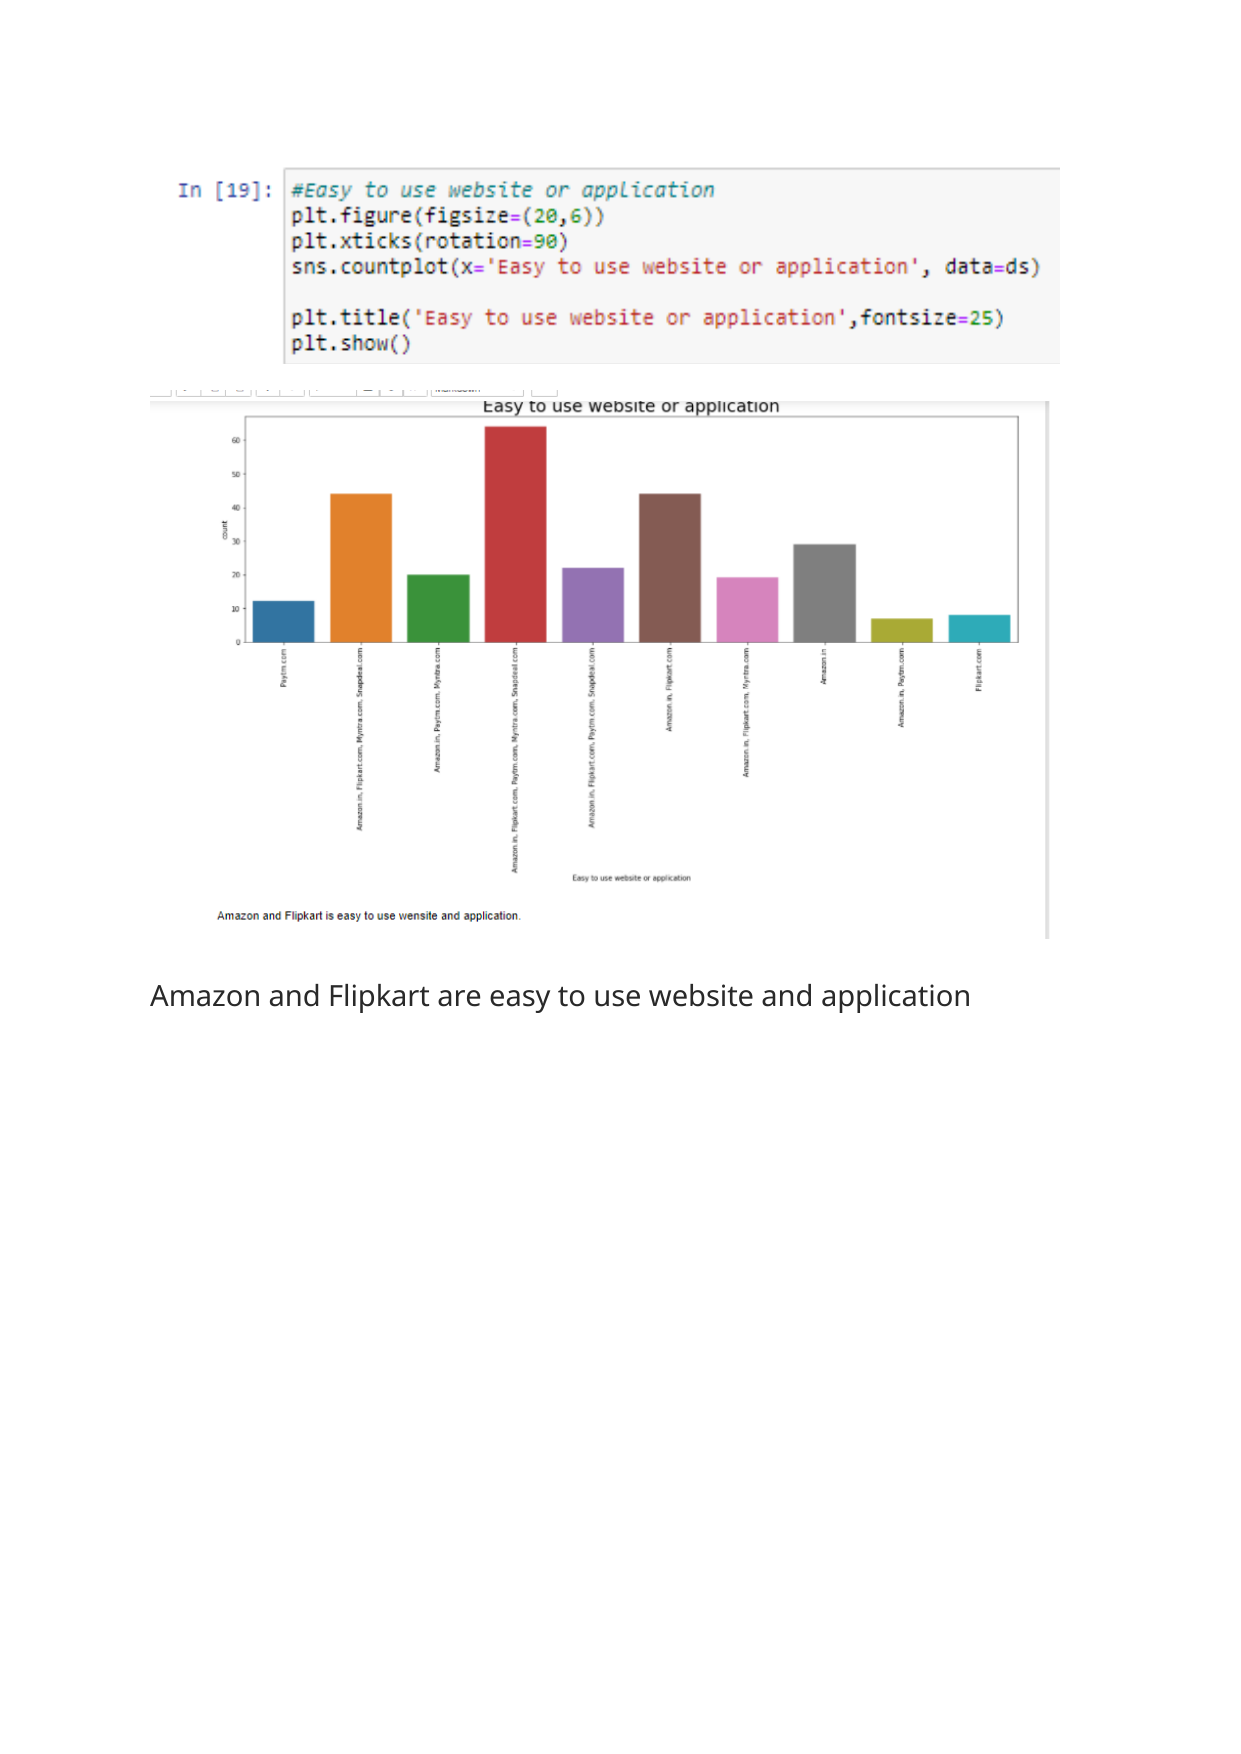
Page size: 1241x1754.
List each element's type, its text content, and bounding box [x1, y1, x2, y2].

text Amazon and Flipkart are easy to use website and application [150, 965, 1090, 1015]
picture [150, 390, 1050, 939]
picture [150, 150, 1060, 364]
